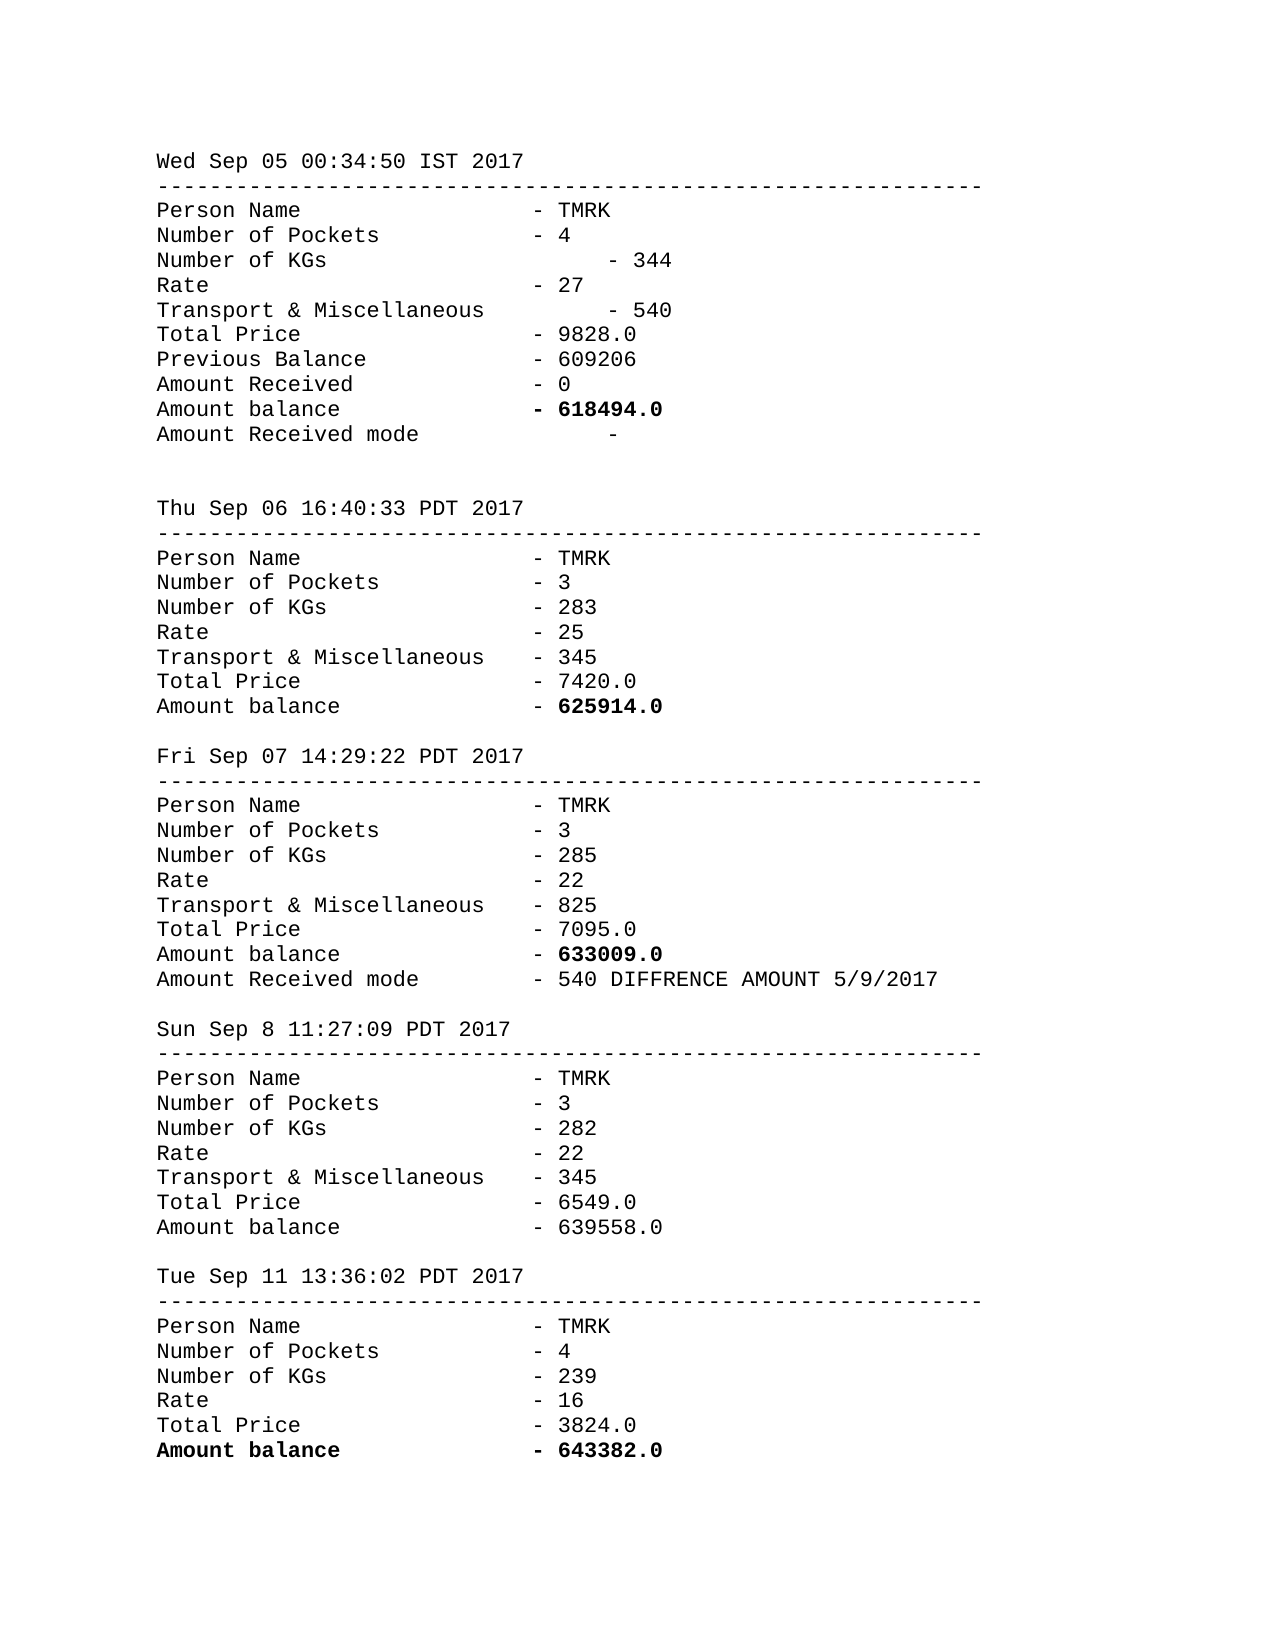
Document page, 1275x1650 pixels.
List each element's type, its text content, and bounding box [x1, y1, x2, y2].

text Rate - 22 [156, 1142, 1118, 1166]
text Total Price - 7420.0 [156, 671, 1118, 695]
text Rate - 22 [156, 869, 1118, 894]
text Number of Pockets - 4 [156, 224, 1118, 249]
text Previous Balance - 609206 [156, 348, 1118, 373]
text Wed Sep 05 00:34:50 IST 2017 [156, 150, 1118, 175]
text Rate - 27 [156, 274, 1118, 299]
text Transport & Miscellaneous - 345 [156, 1166, 1118, 1191]
text Number of KGs - 283 [156, 596, 1118, 621]
text --------------------------------------------------------------- [156, 175, 1118, 199]
text Person Name - TMRK [156, 199, 1118, 224]
text Number of KGs - 344 [156, 249, 1118, 274]
text Number of Pockets - 3 [156, 571, 1118, 596]
text Number of KGs - 285 [156, 844, 1118, 869]
text Amount balance - 633009.0 [156, 943, 1118, 968]
text Amount Received mode - 540 DIFFRENCE AMOUNT 5/9/2017 [156, 968, 1118, 993]
text Transport & Miscellaneous - 825 [156, 894, 1118, 918]
text Total Price - 6549.0 [156, 1191, 1118, 1216]
text Number of KGs - 239 [156, 1365, 1118, 1389]
text Amount balance - 625914.0 [156, 695, 1118, 720]
text Total Price - 7095.0 [156, 918, 1118, 943]
text --------------------------------------------------------------- [156, 522, 1118, 547]
text Person Name - TMRK [156, 1315, 1118, 1340]
text Amount balance - 639558.0 [156, 1216, 1118, 1241]
text Number of Pockets - 4 [156, 1340, 1118, 1365]
text Thu Sep 06 16:40:33 PDT 2017 [156, 497, 1118, 522]
text --------------------------------------------------------------- [156, 1290, 1118, 1315]
text Rate - 25 [156, 621, 1118, 646]
text Tue Sep 11 13:36:02 PDT 2017 [156, 1266, 1118, 1290]
text --------------------------------------------------------------- [156, 770, 1118, 794]
text Total Price - 9828.0 [156, 323, 1118, 348]
text Number of Pockets - 3 [156, 819, 1118, 844]
text Person Name - TMRK [156, 1067, 1118, 1092]
text Amount balance - 618494.0 [156, 398, 1118, 423]
text Person Name - TMRK [156, 547, 1118, 571]
text --------------------------------------------------------------- [156, 1042, 1118, 1067]
text Amount Received - 0 [156, 373, 1118, 398]
text Amount Received mode - [156, 423, 1118, 447]
text Transport & Miscellaneous - 540 [156, 299, 1118, 323]
text Person Name - TMRK [156, 794, 1118, 819]
text Total Price - 3824.0 [156, 1414, 1118, 1439]
text Sun Sep 8 11:27:09 PDT 2017 [156, 1018, 1118, 1042]
text Fri Sep 07 14:29:22 PDT 2017 [156, 745, 1118, 770]
text Rate - 16 [156, 1389, 1118, 1414]
text Number of Pockets - 3 [156, 1092, 1118, 1117]
text Number of KGs - 282 [156, 1117, 1118, 1142]
text Transport & Miscellaneous - 345 [156, 646, 1118, 671]
text Amount balance - 643382.0 [156, 1439, 1118, 1464]
